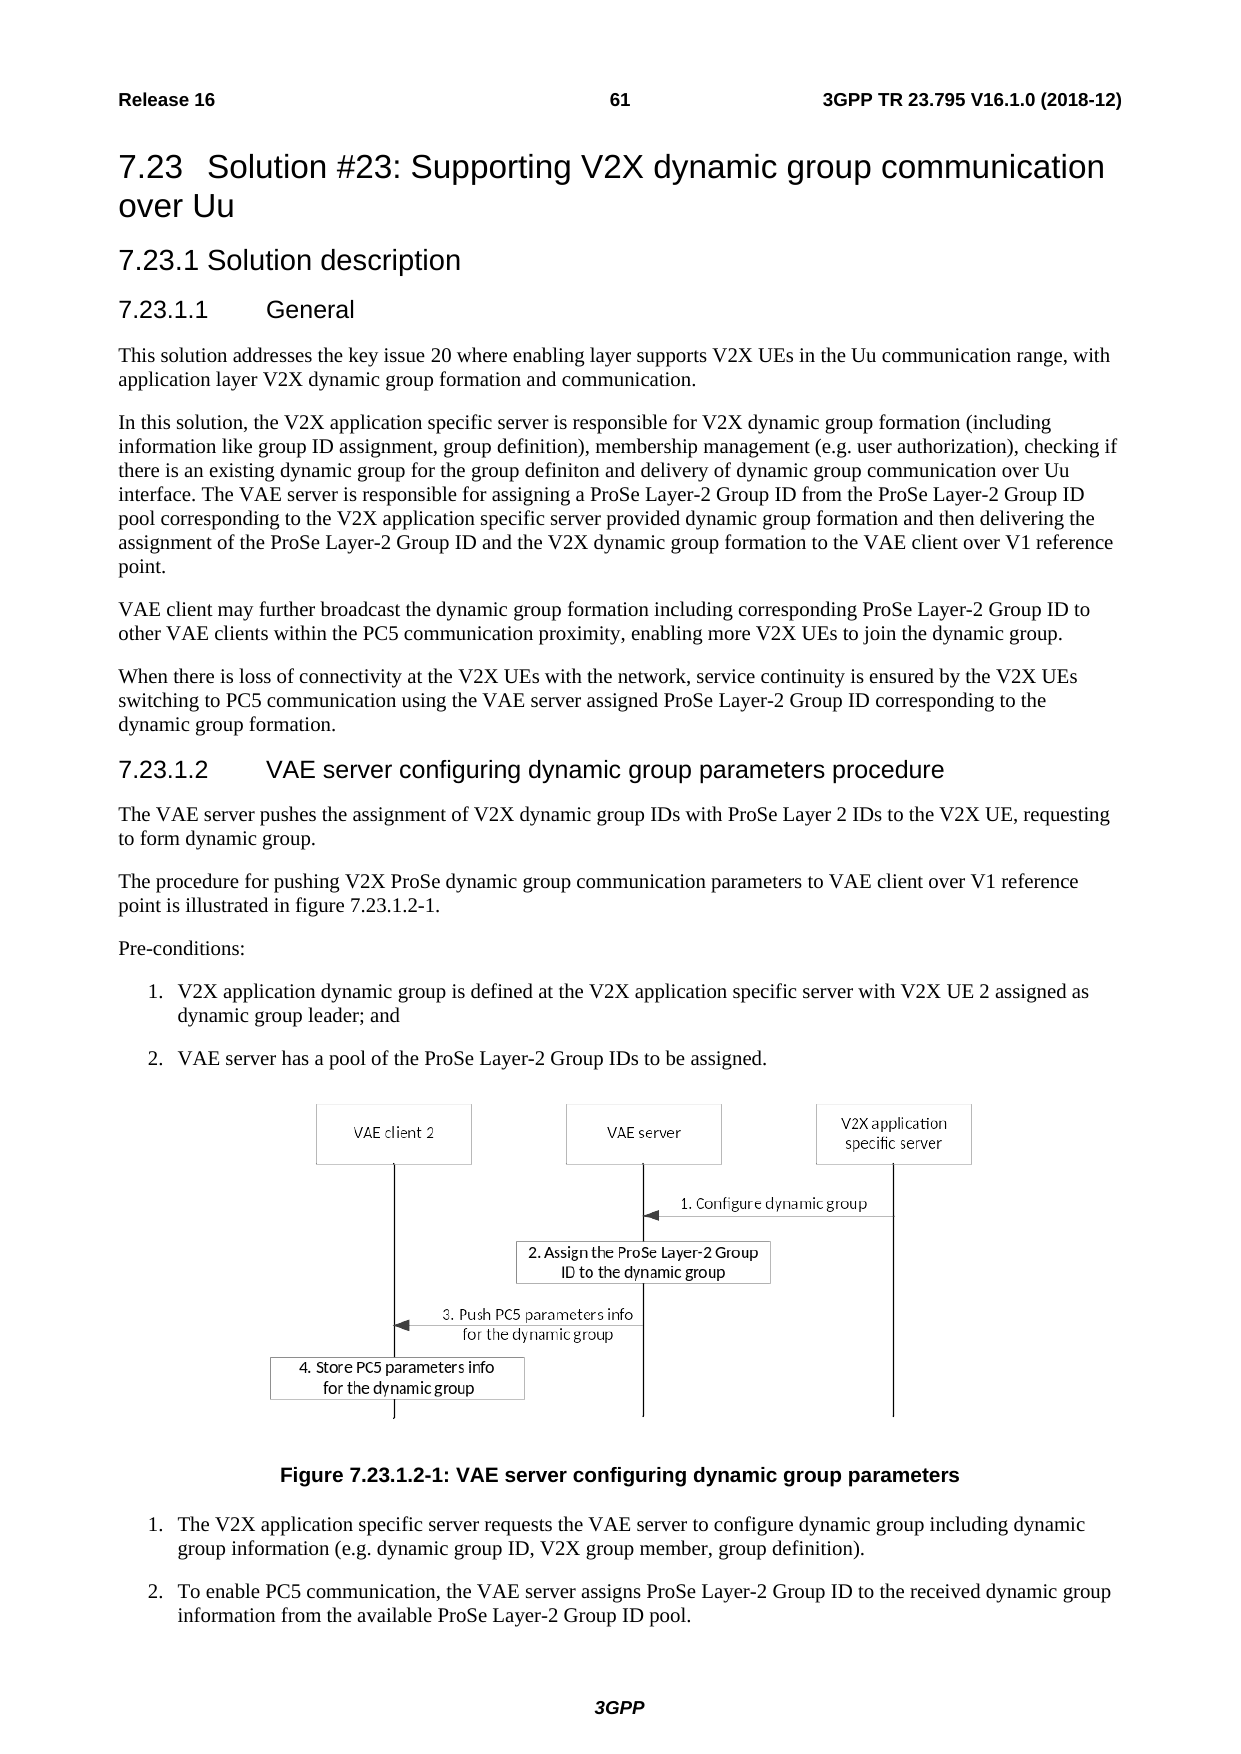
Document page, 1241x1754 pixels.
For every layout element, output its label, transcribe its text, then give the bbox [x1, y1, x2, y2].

text 1. The V2X application specific server requests the VAE server to configure dynamic group including dynamic group information (e.g. dynamic group ID, V2X group member, group definition). [148, 1512, 1122, 1560]
text When there is loss of connectivity at the V2X UEs with the network, service continuity is ensured by the V2X UEs switching to PC5 communication using the VAE server assigned ProSe Layer-2 Group ID corresponding to the dynamic group formation. [118, 664, 1122, 736]
text VAE client may further broadcast the dynamic group formation including corresponding ProSe Layer-2 Group ID to other VAE clients within the PC5 communication proximity, enabling more V2X UEs to join the dynamic group. [118, 597, 1122, 645]
text In this solution, the V2X application specific server is responsible for V2X dynamic group formation (including information like group ID assignment, group definition), membership management (e.g. user authorization), checking if there is an existing dynamic group for the group definiton and delivery of dynamic group communication over Uu interface. The VAE server is responsible for assigning a ProSe Layer-2 Group ID from the ProSe Layer-2 Group ID pool corresponding to the V2X application specific server provided dynamic group formation and then delivering the assignment of the ProSe Layer-2 Group ID and the V2X dynamic group formation to the VAE client over V1 reference point. [118, 410, 1122, 578]
text Pre-conditions: [118, 936, 1122, 960]
text 2. VAE server has a pool of the ProSe Layer-2 Group IDs to be assigned. [148, 1046, 1122, 1070]
subtitle 7.23.1.2 VAE server configuring dynamic group parameters procedure [118, 755, 1122, 783]
subtitle 7.23.1 Solution description [118, 243, 1122, 277]
subtitle 7.23.1.1 General [118, 295, 1122, 324]
text This solution addresses the key issue 20 where enabling layer supports V2X UEs in the Uu communication range, with application layer V2X dynamic group formation and communication. [118, 343, 1122, 391]
text 1. V2X application dynamic group is defined at the V2X application specific server with V2X UE 2 assigned as dynamic group leader; and [148, 979, 1122, 1027]
text 2. To enable PC5 communication, the VAE server assigns ProSe Layer-2 Group ID to the received dynamic group information from the available ProSe Layer-2 Group ID pool. [148, 1579, 1122, 1627]
text Figure 7.23.1.2-1: VAE server configuring dynamic group parameters [118, 1463, 1122, 1487]
text The procedure for pushing V2X ProSe dynamic group communication parameters to VAE client over V1 reference point is illustrated in figure 7.23.1.2-1. [118, 869, 1122, 917]
subtitle 7.23 Solution #23: Supporting V2X dynamic group communication over Uu [118, 147, 1122, 224]
text The VAE server pushes the assignment of V2X dynamic group IDs with ProSe Layer 2 IDs to the V2X UE, requesting to form dynamic group. [118, 802, 1122, 850]
